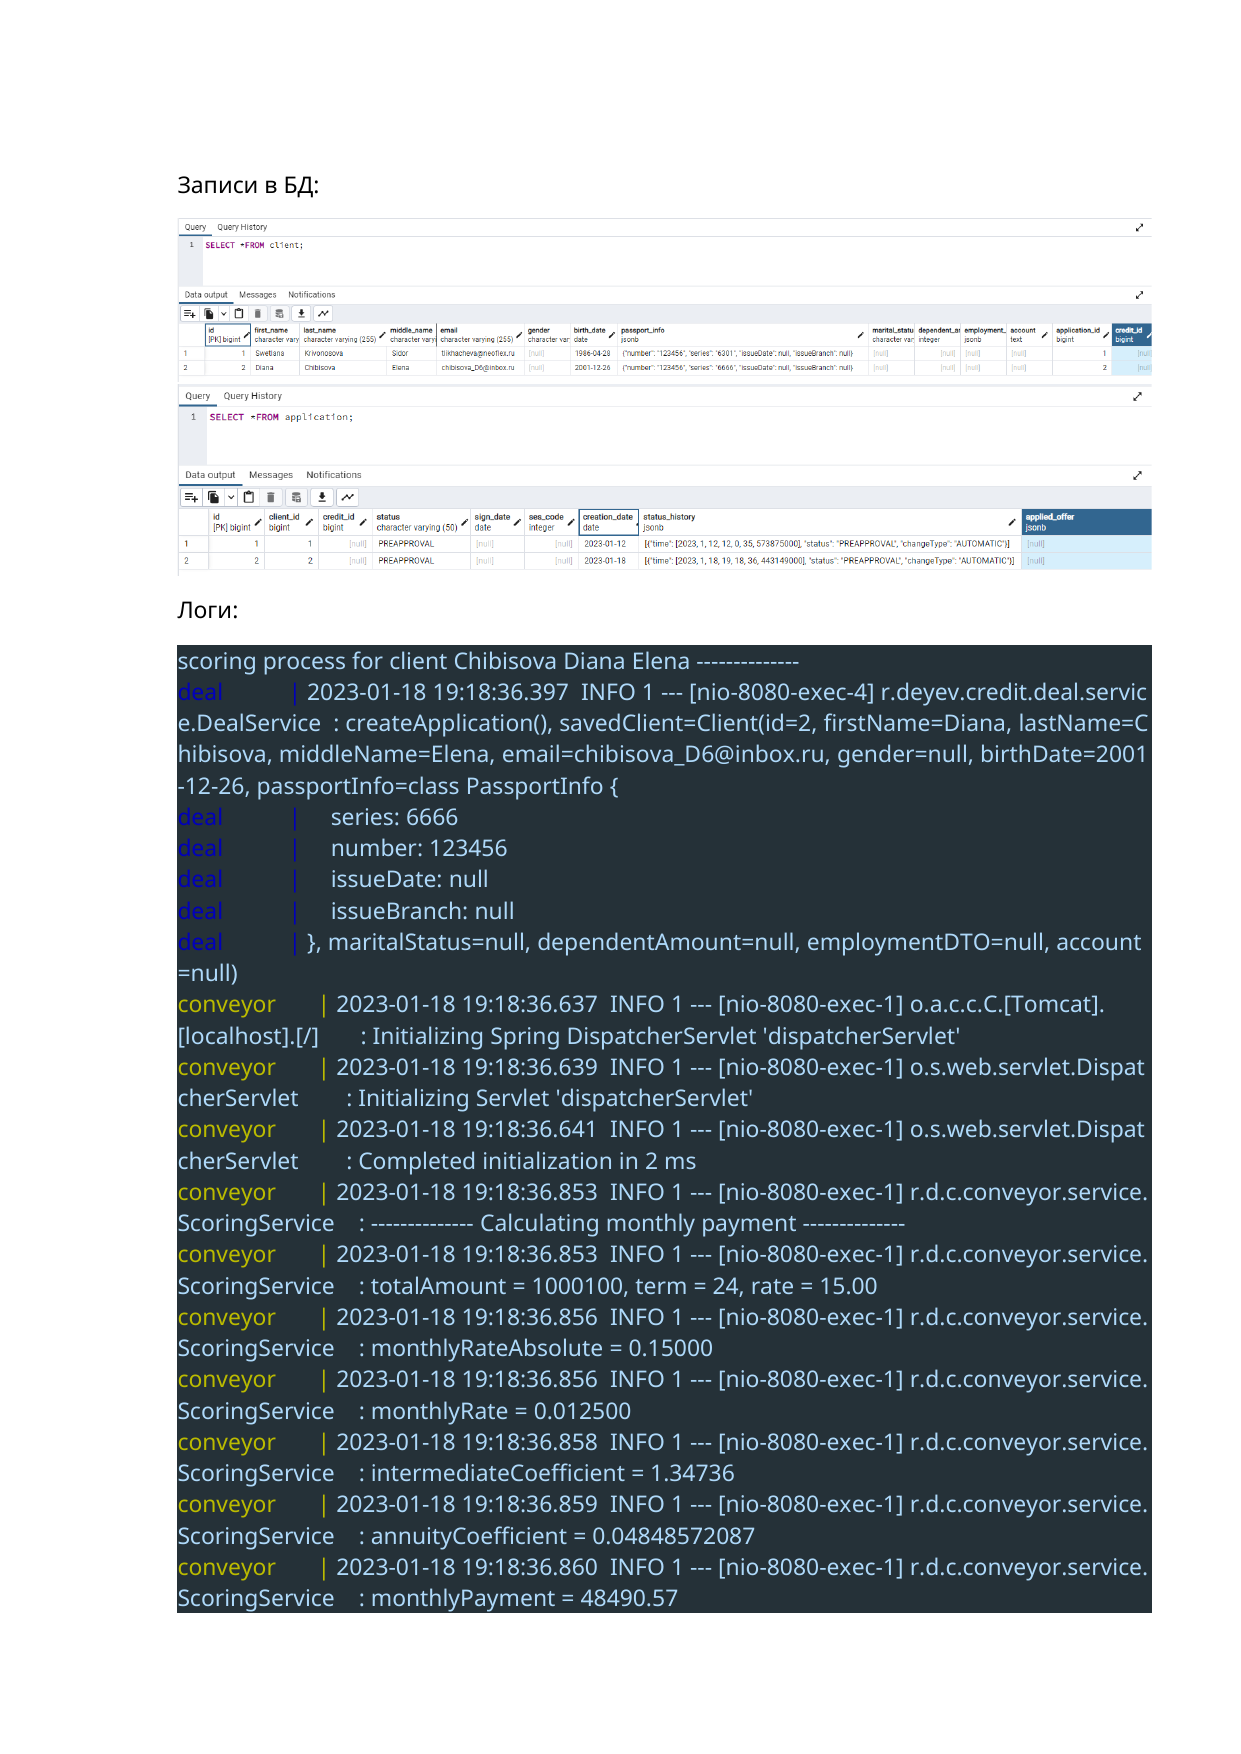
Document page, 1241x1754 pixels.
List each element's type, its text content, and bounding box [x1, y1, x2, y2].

text conveyor | 2023-01-18 19:18:36.858 INFO 1 --- [nio-8080-exec-1] r.d.c.conveyor.service.ScoringService : intermediateCoefficient = 1.34736 [177, 1426, 1152, 1488]
text conveyor | 2023-01-18 19:18:36.860 INFO 1 --- [nio-8080-exec-1] r.d.c.conveyor.service.ScoringService : monthlyPayment = 48490.57 [177, 1551, 1152, 1613]
text Логи: [177, 594, 1152, 626]
text conveyor | 2023-01-18 19:18:36.856 INFO 1 --- [nio-8080-exec-1] r.d.c.conveyor.service.ScoringService : monthlyRateAbsolute = 0.15000 [177, 1301, 1152, 1363]
text deal | series: 6666 [177, 801, 1152, 832]
text conveyor | 2023-01-18 19:18:36.853 INFO 1 --- [nio-8080-exec-1] r.d.c.conveyor.service.ScoringService : totalAmount = 1000100, term = 24, rate = 15.00 [177, 1238, 1152, 1301]
picture [177, 384, 1152, 576]
text conveyor | 2023-01-18 19:18:36.856 INFO 1 --- [nio-8080-exec-1] r.d.c.conveyor.service.ScoringService : monthlyRate = 0.012500 [177, 1363, 1152, 1426]
text deal | number: 123456 [177, 832, 1152, 863]
text conveyor | 2023-01-18 19:18:36.859 INFO 1 --- [nio-8080-exec-1] r.d.c.conveyor.service.ScoringService : annuityCoefficient = 0.04848572087 [177, 1488, 1152, 1551]
text deal | issueDate: null [177, 863, 1152, 895]
text conveyor | 2023-01-18 19:18:36.637 INFO 1 --- [nio-8080-exec-1] o.a.c.c.C.[Tomcat].[localhost].[/] : Initializing Spring DispatcherServlet 'dispatcherServlet' [177, 988, 1152, 1051]
text deal | }, maritalStatus=null, dependentAmount=null, employmentDTO=null, account=null) [177, 926, 1152, 988]
text conveyor | 2023-01-18 19:18:36.853 INFO 1 --- [nio-8080-exec-1] r.d.c.conveyor.service.ScoringService : -------------- Calculating monthly payment -------------- [177, 1176, 1152, 1238]
text deal | issueBranch: null [177, 895, 1152, 926]
text conveyor | 2023-01-18 19:18:36.639 INFO 1 --- [nio-8080-exec-1] o.s.web.servlet.DispatcherServlet : Initializing Servlet 'dispatcherServlet' [177, 1051, 1152, 1113]
text deal | 2023-01-18 19:18:36.397 INFO 1 --- [nio-8080-exec-4] r.deyev.credit.deal.service.DealService : createApplication(), savedClient=Client(id=2, firstName=Diana, lastName=Chibisova, middleName=Elena, email=chibisova_D6@inbox.ru, gender=null, birthDate=2001-12-26, passportInfo=class PassportInfo { [177, 676, 1152, 801]
text conveyor | 2023-01-18 19:18:36.641 INFO 1 --- [nio-8080-exec-1] o.s.web.servlet.DispatcherServlet : Completed initialization in 2 ms [177, 1113, 1152, 1176]
text scoring process for client Chibisova Diana Elena -------------- [177, 645, 1152, 676]
text Записи в БД: [177, 168, 1152, 200]
picture [177, 218, 1152, 382]
